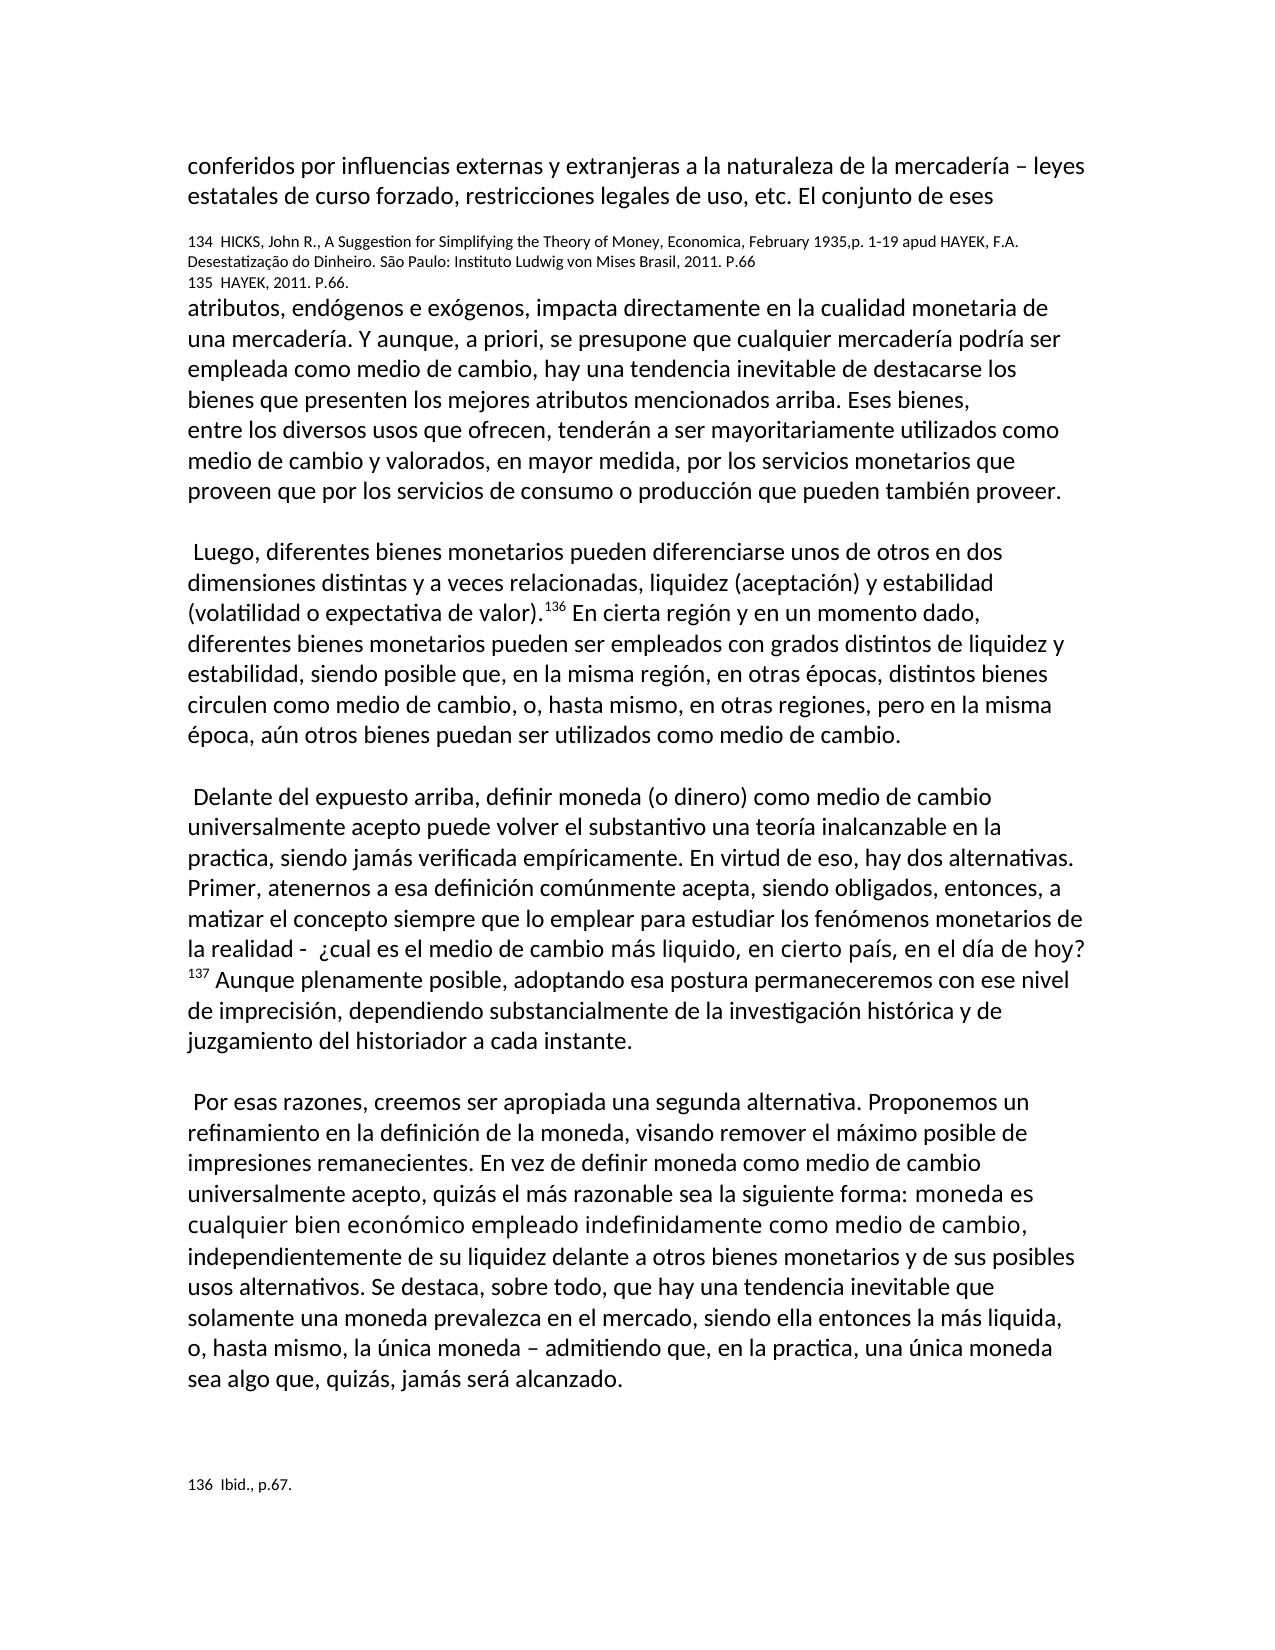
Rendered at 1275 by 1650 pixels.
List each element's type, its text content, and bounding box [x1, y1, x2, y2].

text 135 HAYEK, 2011. P.66. [187, 272, 1087, 292]
text entre los diversos usos que ofrecen, tenderán a ser mayoritariamente utilizados como medio de cambio y valorados, en mayor medida, por los servicios monetarios que proveen que por los servicios de consumo o producción que pueden también proveer. [187, 414, 1087, 506]
text atributos, endógenos e exógenos, impacta directamente en la cualidad monetaria de una mercadería. Y aunque, a priori, se presupone que cualquier mercadería podría ser empleada como medio de cambio, hay una tendencia inevitable de destacarse los bienes que presenten los mejores atributos mencionados arriba. Eses bienes, [187, 292, 1087, 414]
text 136 Ibid., p.67. [187, 1474, 1087, 1495]
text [187, 150, 1087, 211]
text Por esas razones, creemos ser apropiada una segunda alternativa. Proponemos un refinamiento en la definición de la moneda, visando remover el máximo posible de impresiones remanecientes. En vez de definir moneda como medio de cambio universalmente acepto, quizás el más razonable sea la siguiente forma: moneda es cualquier bien económico empleado indefinidamente como medio de cambio, independientemente de su liquidez delante a otros bienes monetarios y de sus posibles usos alternativos. Se destaca, sobre todo, que hay una tendencia inevitable que solamente una moneda prevalezca en el mercado, siendo ella entonces la más liquida, o, hasta mismo, la única moneda – admitiendo que, en la practica, una única moneda sea algo que, quizás, jamás será alcanzado. [187, 1087, 1087, 1393]
text Delante del expuesto arriba, definir moneda (o dinero) como medio de cambio universalmente acepto puede volver el substantivo una teoría inalcanzable en la practica, siendo jamás verificada empíricamente. En virtud de eso, hay dos alternativas. Primer, atenernos a esa definición comúnmente acepta, siendo obligados, entonces, a matizar el concepto siempre que lo emplear para estudiar los fenómenos monetarios de la realidad - ¿cual es el medio de cambio más liquido, en cierto país, en el día de hoy?137 Aunque plenamente posible, adoptando esa postura permaneceremos con ese nivel de imprecisión, dependiendo substancialmente de la investigación histórica y de juzgamiento del historiador a cada instante. [187, 781, 1087, 1056]
text Luego, diferentes bienes monetarios pueden diferenciarse unos de otros en dos dimensiones distintas y a veces relacionadas, liquidez (aceptación) y estabilidad (volatilidad o expectativa de valor).136 En cierta región y en un momento dado, diferentes bienes monetarios pueden ser empleados con grados distintos de liquidez y estabilidad, siendo posible que, en la misma región, en otras épocas, distintos bienes circulen como medio de cambio, o, hasta mismo, en otras regiones, pero en la misma época, aún otros bienes puedan ser utilizados como medio de cambio. [187, 536, 1087, 750]
text 134 HICKS, John R., A Suggestion for Simplifying the Theory of Money, Economica, February 1935,p. 1-19 apud HAYEK, F.A. Desestatização do Dinheiro. São Paulo: Instituto Ludwig von Mises Brasil, 2011. P.66 [187, 231, 1087, 272]
